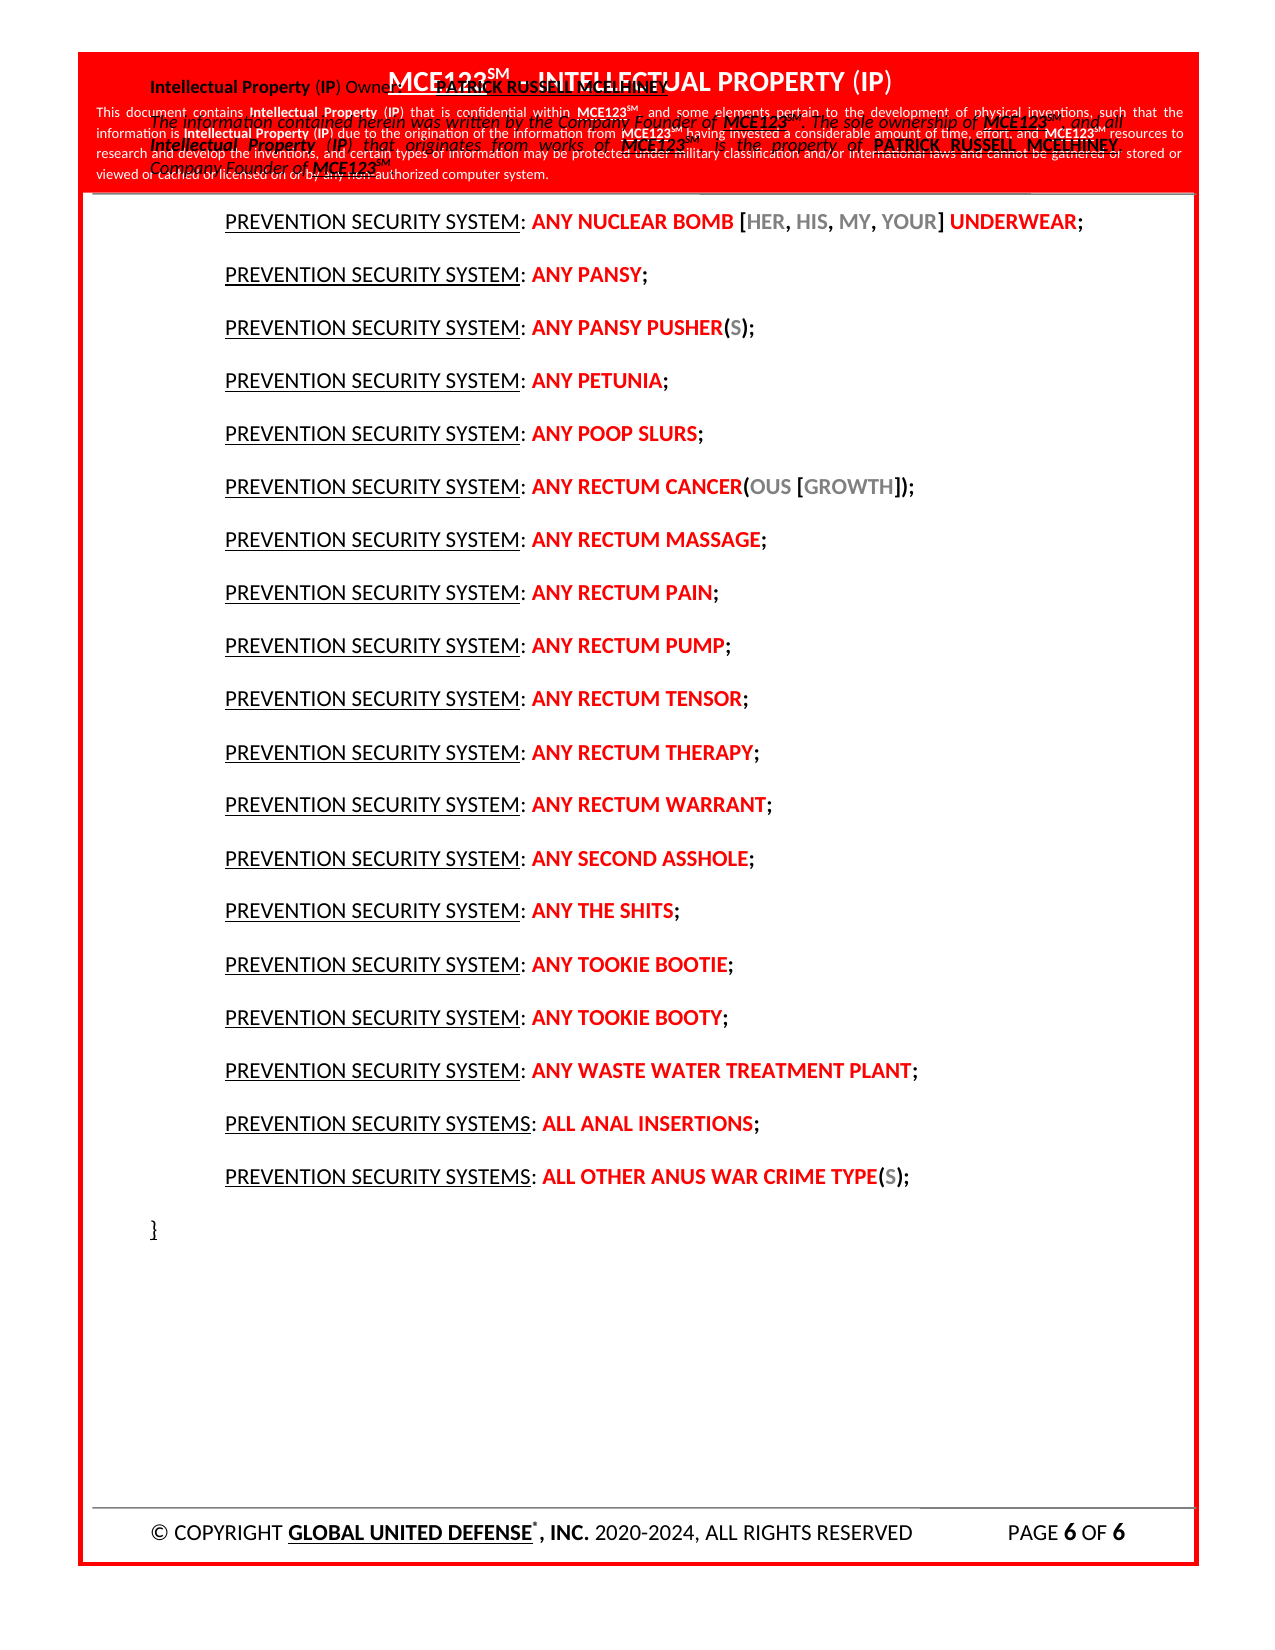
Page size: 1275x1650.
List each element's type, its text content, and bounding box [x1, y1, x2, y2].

text PREVENTION SECURITY SYSTEMS: ALL ANAL INSERTIONS; [225, 1109, 1125, 1137]
text PREVENTION SECURITY SYSTEM: ANY RECTUM PAIN; [225, 578, 1125, 607]
text PREVENTION SECURITY SYSTEM: ANY NUCLEAR BOMB [HER, HIS, MY, YOUR] UNDERWEAR; [225, 207, 1125, 235]
text PREVENTION SECURITY SYSTEMS: ALL OTHER ANUS WAR CRIME TYPE(S); [187, 1162, 1125, 1190]
text PREVENTION SECURITY SYSTEM: ANY PANSY; [225, 260, 1125, 288]
text PREVENTION SECURITY SYSTEM: ANY TOOKIE BOOTY; [225, 1003, 1125, 1031]
text PREVENTION SECURITY SYSTEM: ANY RECTUM WARRANT; [225, 791, 1125, 819]
text PREVENTION SECURITY SYSTEM: ANY RECTUM THERAPY; [225, 738, 1125, 766]
text PREVENTION SECURITY SYSTEM: ANY RECTUM PUMP; [225, 632, 1125, 659]
text } [150, 1215, 1125, 1243]
text PREVENTION SECURITY SYSTEM: ANY POOP SLURS; [225, 419, 1125, 447]
text PREVENTION SECURITY SYSTEM: ANY PANSY PUSHER(S); [225, 313, 1125, 341]
text PREVENTION SECURITY SYSTEM: ANY RECTUM MASSAGE; [225, 526, 1125, 553]
text PREVENTION SECURITY SYSTEM: ANY RECTUM CANCER(OUS [GROWTH]); [225, 472, 1125, 501]
text PREVENTION SECURITY SYSTEM: ANY RECTUM TENSOR; [225, 684, 1125, 713]
text PREVENTION SECURITY SYSTEM: ANY SECOND ASSHOLE; [225, 844, 1125, 872]
text PREVENTION SECURITY SYSTEM: ANY WASTE WATER TREATMENT PLANT; [225, 1056, 1125, 1084]
text PREVENTION SECURITY SYSTEM: ANY THE SHITS; [225, 897, 1125, 925]
text PREVENTION SECURITY SYSTEM: ANY PETUNIA; [225, 366, 1125, 394]
text PREVENTION SECURITY SYSTEM: ANY TOOKIE BOOTIE; [225, 950, 1125, 978]
